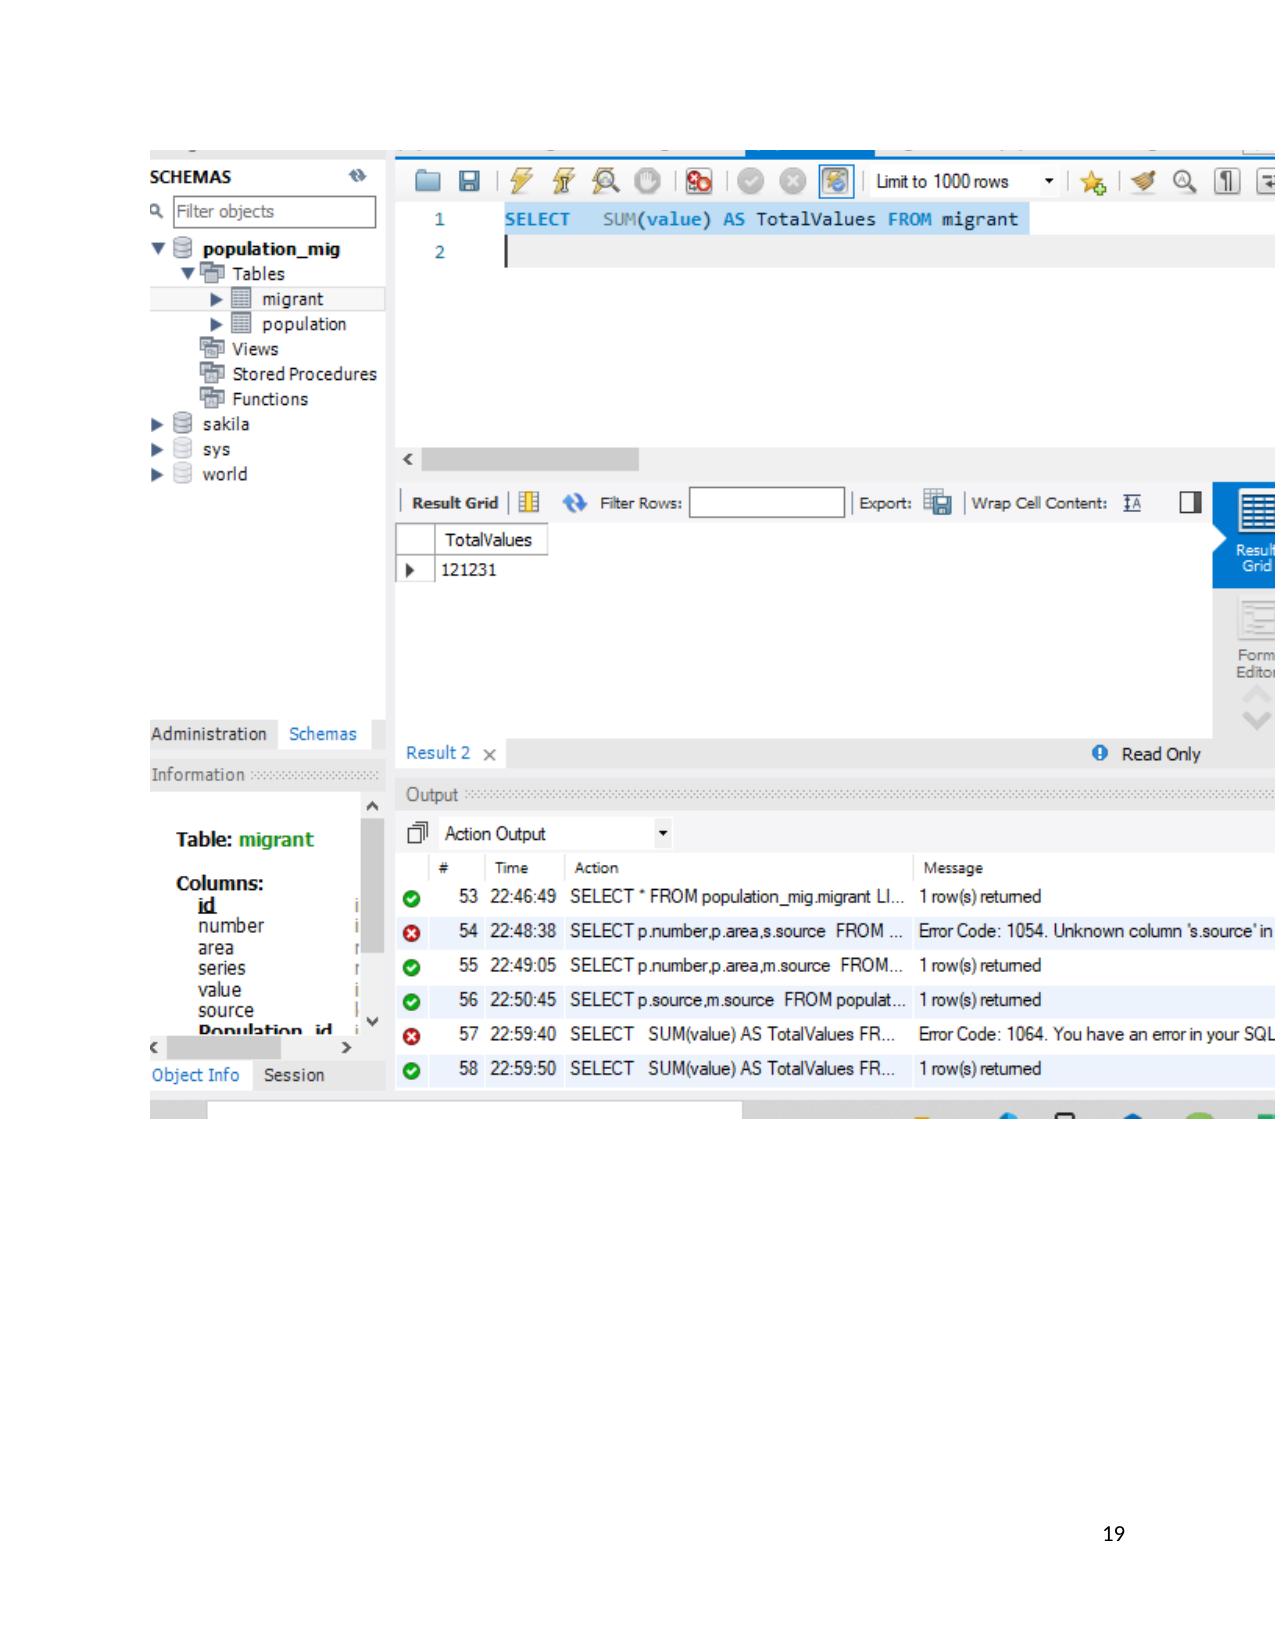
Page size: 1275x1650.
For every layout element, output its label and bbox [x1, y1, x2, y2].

picture [150, 150, 1275, 1119]
